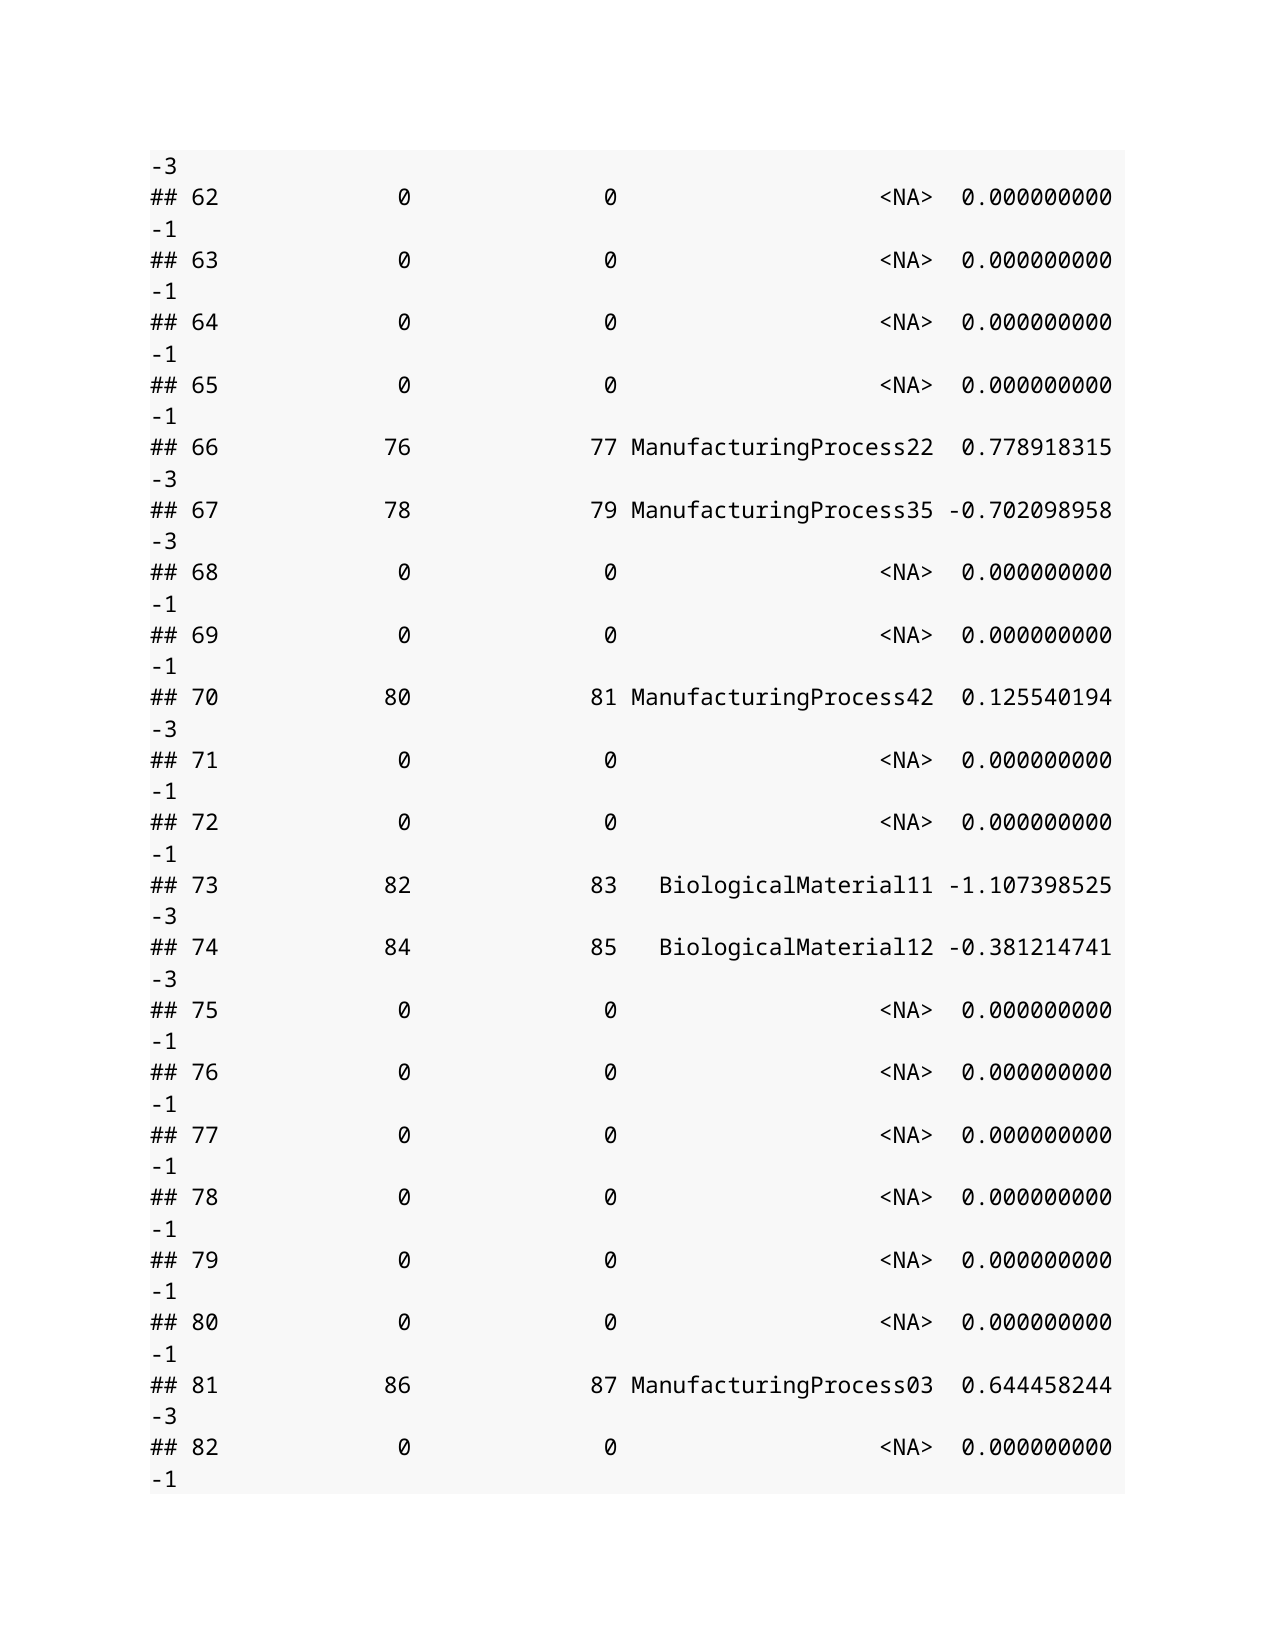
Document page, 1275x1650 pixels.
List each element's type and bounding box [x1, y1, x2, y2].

text [150, 150, 1125, 1494]
